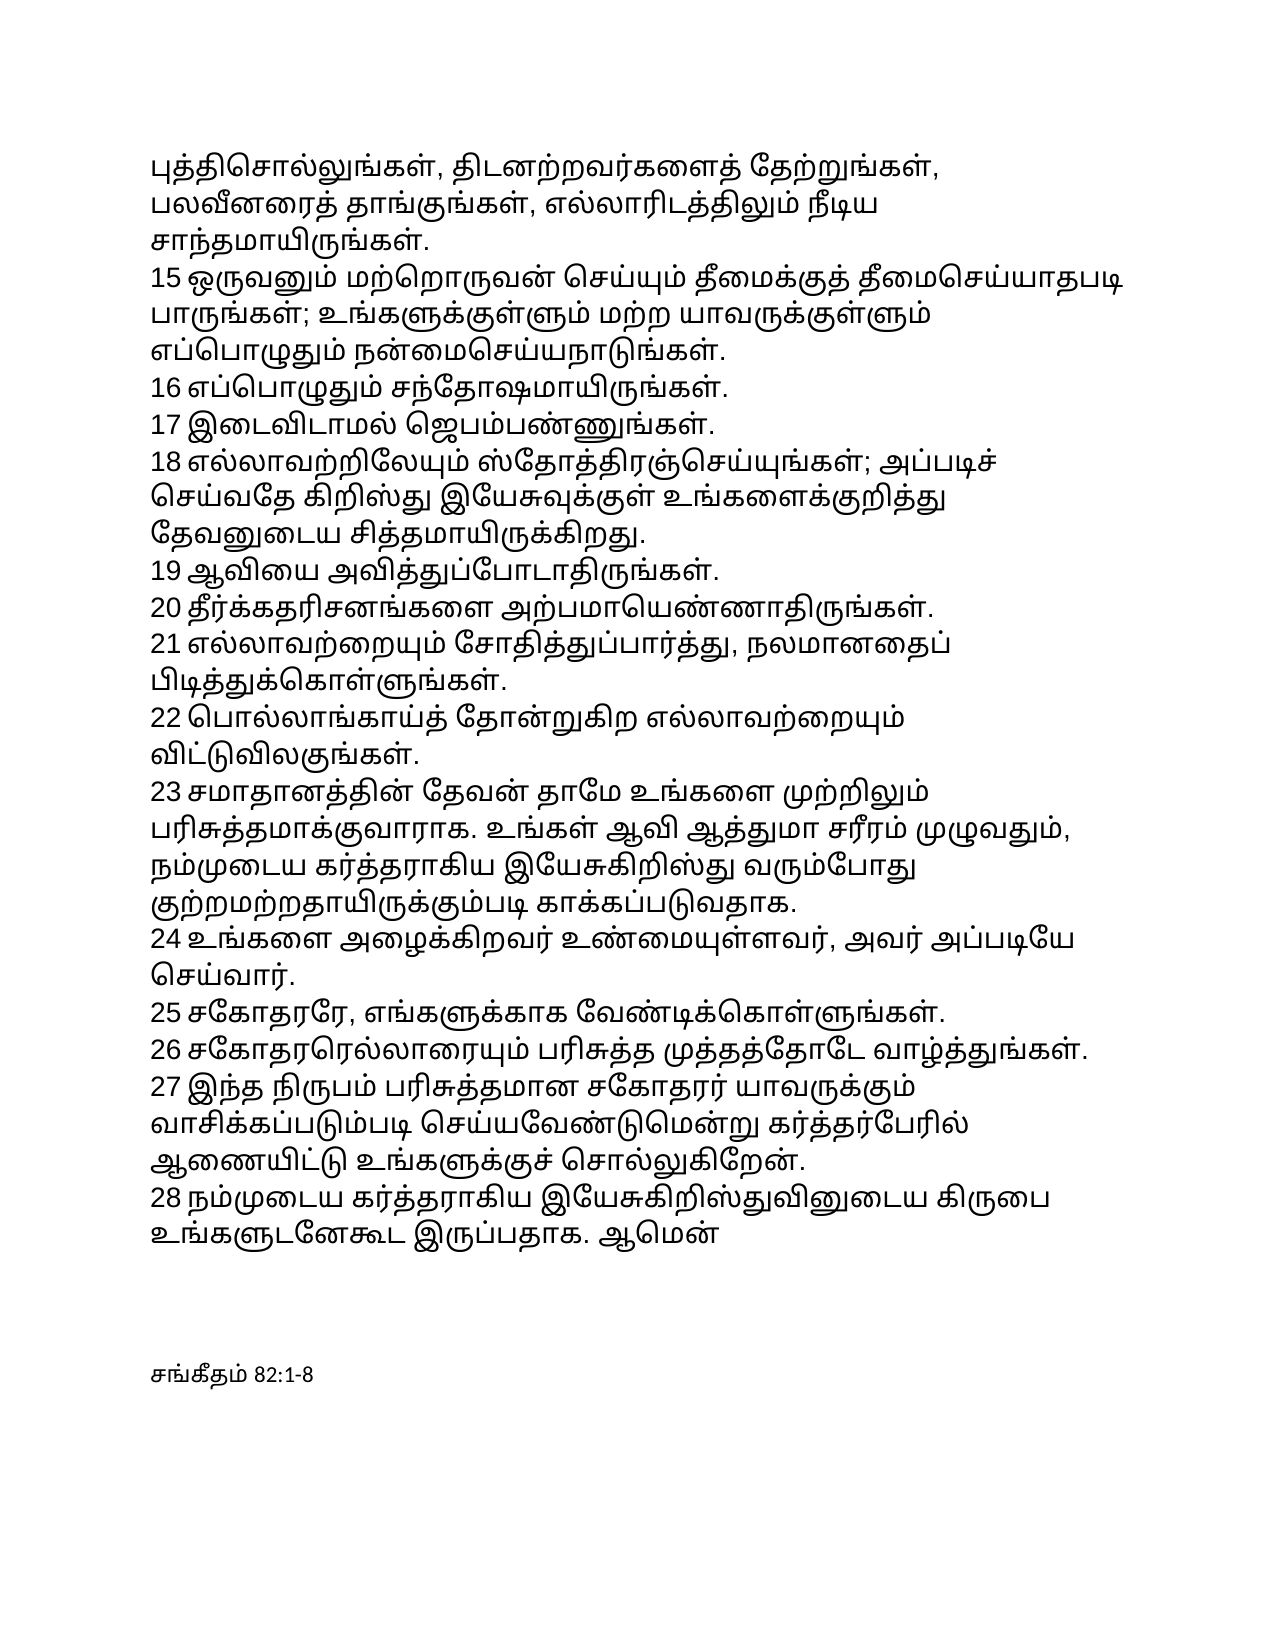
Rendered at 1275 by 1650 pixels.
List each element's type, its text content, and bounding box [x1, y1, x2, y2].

text 17இடைவிடாமல் ஜெபம்பண்ணுங்கள். [150, 408, 1125, 445]
text 26சகோதரரெல்லாரையும் பரிசுத்த முத்தத்தோடே வாழ்த்துங்கள். [150, 1033, 1125, 1070]
text 18எல்லாவற்றிலேயும் ஸ்தோத்திரஞ்செய்யுங்கள்; அப்படிச் செய்வதே கிறிஸ்து இயேசுவுக்குள் உங்களைக்குறித்து தேவனுடைய சித்தமாயிருக்கிறது. [150, 445, 1125, 554]
text 19ஆவியை அவித்துப்போடாதிருங்கள். [150, 554, 1125, 591]
text 25சகோதரரே, எங்களுக்காக வேண்டிக்கொள்ளுங்கள். [150, 996, 1125, 1033]
text 16எப்பொழுதும் சந்தோஷமாயிருங்கள். [150, 371, 1125, 408]
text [150, 150, 1125, 261]
text 15ஒருவனும் மற்றொருவன் செய்யும் தீமைக்குத் தீமைசெய்யாதபடி பாருங்கள்; உங்களுக்குள்ளும் மற்ற யாவருக்குள்ளும் எப்பொழுதும் நன்மைசெய்யநாடுங்கள். [150, 261, 1125, 371]
text 22பொல்லாங்காய்த் தோன்றுகிற எல்லாவற்றையும் விட்டுவிலகுங்கள். [150, 701, 1125, 775]
text 24உங்களை அழைக்கிறவர் உண்மையுள்ளவர், அவர் அப்படியே செய்வார். [150, 922, 1125, 996]
text 27இந்த நிருபம் பரிசுத்தமான சகோதரர் யாவருக்கும் வாசிக்கப்படும்படி செய்யவேண்டுமென்று கர்த்தர்பேரில் ஆணையிட்டு உங்களுக்குச் சொல்லுகிறேன். [150, 1070, 1125, 1181]
text 28நம்முடைய கர்த்தராகிய இயேசுகிறிஸ்துவினுடைய கிருபை உங்களுடனேகூட இருப்பதாக. ஆமென் [150, 1181, 1125, 1254]
text 21எல்லாவற்றையும் சோதித்துப்பார்த்து, நலமானதைப் பிடித்துக்கொள்ளுங்கள். [150, 627, 1125, 701]
text சங்கீதம் 82:1-8 [150, 1360, 1125, 1391]
text 23சமாதானத்தின் தேவன் தாமே உங்களை முற்றிலும் பரிசுத்தமாக்குவாராக. உங்கள் ஆவி ஆத்துமா சரீரம் முழுவதும், நம்முடைய கர்த்தராகிய இயேசுகிறிஸ்து வரும்போது குற்றமற்றதாயிருக்கும்படி காக்கப்படுவதாக. [150, 775, 1125, 922]
text 20தீர்க்கதரிசனங்களை அற்பமாயெண்ணாதிருங்கள். [150, 591, 1125, 627]
